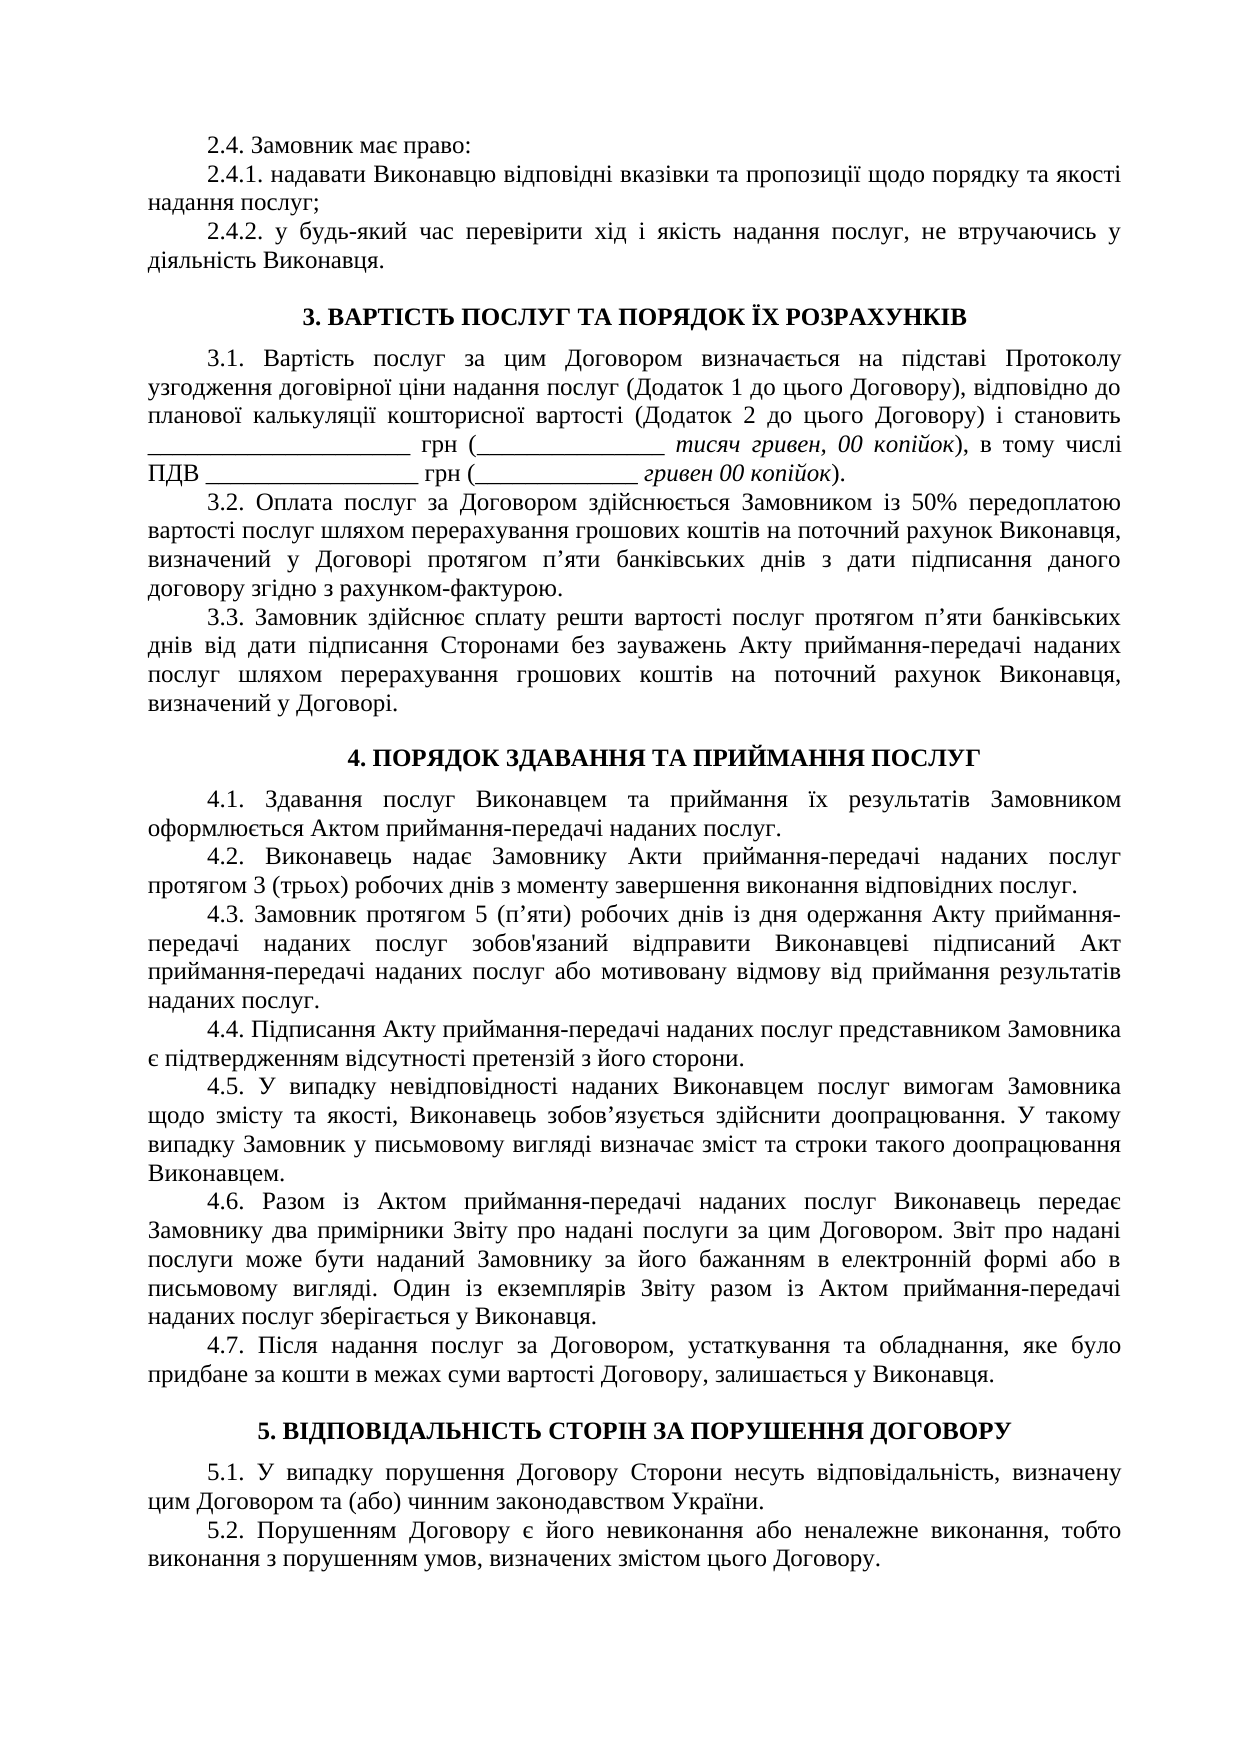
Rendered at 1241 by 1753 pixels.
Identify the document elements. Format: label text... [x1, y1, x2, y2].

text 3. ВАРТІСТЬ ПОСЛУГ ТА ПОРЯДОК ЇХ РОЗРАХУНКІВ [148, 302, 1122, 331]
text 4.3. Замовник протягом 5 (п’яти) робочих днів із дня одержання Акту приймання-передачі наданих послуг зобов'язаний відправити Виконавцеві підписаний Акт приймання-передачі наданих послуг або мотивовану відмову від приймання результатів наданих послуг. [148, 899, 1122, 1014]
text 5.1. У випадку порушення Договору Сторони несуть відповідальність, визначену цим Договором та (або) чинним законодавством України. [148, 1457, 1122, 1515]
text 2.4.2. у будь-який час перевірити хід і якість надання послуг, не втручаючись у діяльність Виконавця. [148, 216, 1122, 274]
text 2.4. Замовник має право: [148, 130, 1122, 159]
text 3.2. Оплата послуг за Договором здійснюється Замовником із 50% передоплатою вартості послуг шляхом перерахування грошових коштів на поточний рахунок Виконавця, визначений у Договорі протягом п’яти банківських днів з дати підписання даного договору згідно рахунк-фактур. [148, 487, 1122, 602]
text 4. ПОРЯДОК ЗДАВАННЯ ТА ПРИЙМАННЯ ПОСЛУГ [148, 743, 1122, 772]
text 4.7. Після надання послуг за Договором, устаткування та обладнання, яке було придбане за кошти в межах суми вартості Договору, залишається у Виконавця. [148, 1330, 1122, 1388]
text 2.4.1. надавати Виконавцю відповідні вказівки та пропозиції щодо порядку та якості надання послуг; [148, 159, 1122, 216]
text 4.1. Здавання послуг Виконавцем та приймання їх результатів Замовником оформлюється Актом приймання-передачі наданих послуг. [148, 784, 1122, 841]
text 4.5. У випадку невідповідності наданих Виконавцем послуг вимогам Замовника щодо змісту та якості, Виконавець зобов’язується здійснити доопрацювання. У такому випадку Замовник у письмовому вигляді визначає зміст та строки такого доопрацювання Виконавцем. [148, 1071, 1122, 1186]
text 3.1. Вартість послуг за цим Договором визначається на підставі Протоколу узгодження договірної ціни надання послуг (Додаток 1 до цього Договору), відповідно до планової калькуляції кошторисної вартості (Додаток 2 до цього Договору) і становить _____________________ грн (_______________ тисяч гривен, 00 копійок), в тому числі ПДВ _________________ грн (_____________ гривен 00 копійок). [148, 343, 1122, 487]
text 3.3. Замовник здійснює сплату решти вартості послуг протягом п’яти банківських днів від дати підписання Сторонами без зауважень Акту приймання-передачі наданих послуг шляхом перерахування грошових коштів на поточний рахунок Виконавця, визначений у Договорі. [148, 602, 1122, 717]
text 4.2. Виконавець надає Замовнику Акти приймання-передачі наданих послуг протягом 3 (трьох) робочих днів з моменту завершення виконання відповідних послуг. [148, 841, 1122, 899]
text 4.6. Разом із Актом приймання-передачі наданих послуг Виконавець передає Замовнику два примірники Звіту про надані послуги за цим Договором. Звіт про надані послуги може бути наданий Замовнику за його бажанням в електронній формі або в письмовому вигляді. Один із екземплярів Звіту разом із Актом приймання-передачі наданих послуг зберігається у Виконавця. [148, 1186, 1122, 1330]
text 5. ВІДПОВІДАЛЬНІСТЬ СТОРІН ЗА ПОРУШЕННЯ ДОГОВОРУ [148, 1416, 1122, 1445]
text 5.2. Порушенням Договору є його невиконання або неналежне виконання, тобто виконання з порушенням умов, визначених змістом цього Договору. [148, 1515, 1122, 1572]
text 4.4. Підписання Акту приймання-передачі наданих послуг представником Замовника є підтвердженням відсутності претензій з його сторони. [148, 1014, 1122, 1071]
